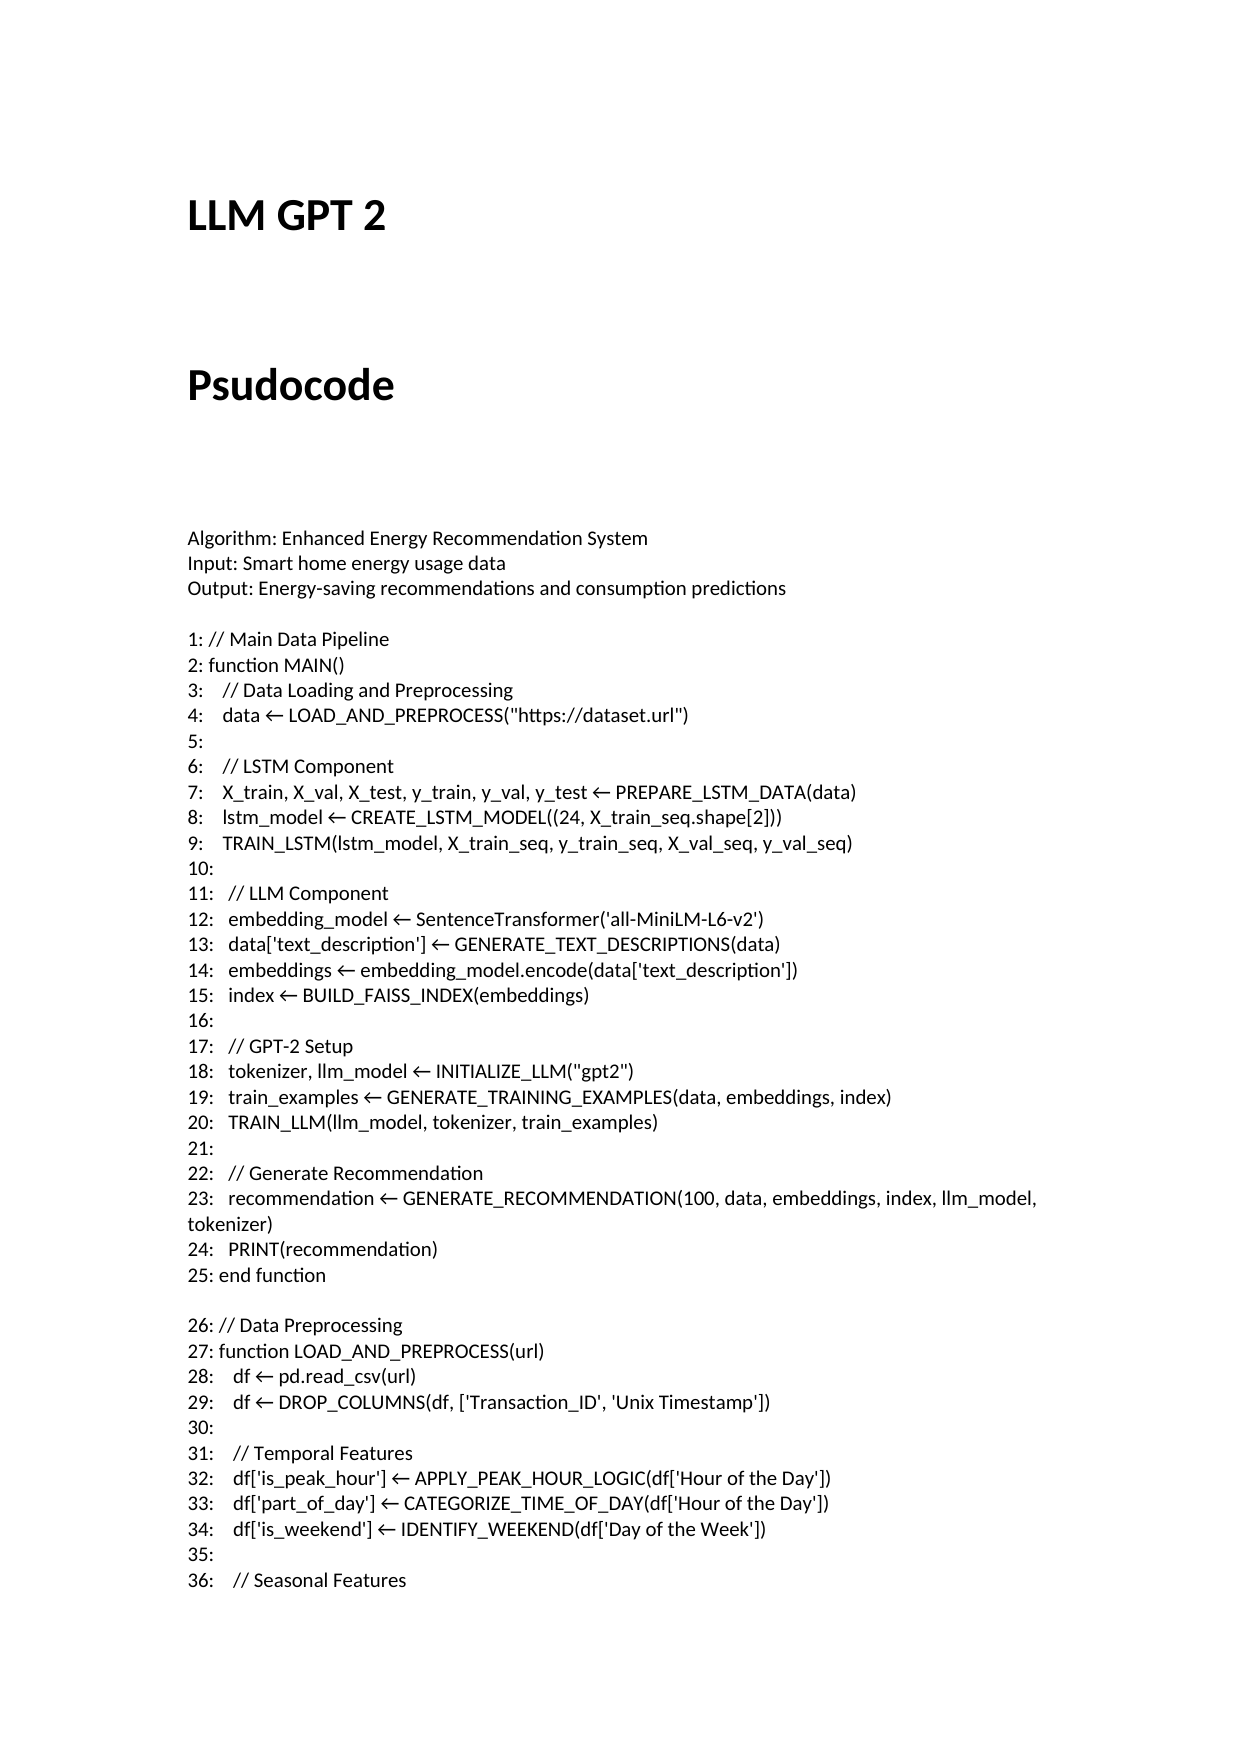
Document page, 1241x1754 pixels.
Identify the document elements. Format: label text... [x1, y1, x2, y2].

text 2: function MAIN() [187, 652, 1053, 677]
text 35: [187, 1541, 1053, 1567]
text 10: [187, 855, 1053, 881]
text 12: embedding_model ← SentenceTransformer('all-MiniLM-L6-v2') [187, 906, 1053, 931]
subtitle LLM GPT 2 [187, 185, 1053, 241]
text 32: df['is_peak_hour'] ← APPLY_PEAK_HOUR_LOGIC(df['Hour of the Day']) [187, 1465, 1053, 1491]
text 17: // GPT-2 Setup [187, 1033, 1053, 1058]
text Algorithm: Enhanced Energy Recommendation System [187, 525, 1053, 550]
text 21: [187, 1135, 1053, 1160]
text 28: df ← pd.read_csv(url) [187, 1363, 1053, 1389]
text 22: // Generate Recommendation [187, 1160, 1053, 1186]
text 6: // LSTM Component [187, 753, 1053, 779]
text 31: // Temporal Features [187, 1440, 1053, 1465]
text 9: TRAIN_LSTM(lstm_model, X_train_seq, y_train_seq, X_val_seq, y_val_seq) [187, 830, 1053, 855]
text 34: df['is_weekend'] ← IDENTIFY_WEEKEND(df['Day of the Week']) [187, 1516, 1053, 1541]
text 26: // Data Preprocessing [187, 1313, 1053, 1338]
text 13: data['text_description'] ← GENERATE_TEXT_DESCRIPTIONS(data) [187, 931, 1053, 957]
text 30: [187, 1414, 1053, 1440]
text 19: train_examples ← GENERATE_TRAINING_EXAMPLES(data, embeddings, index) [187, 1084, 1053, 1109]
text 8: lstm_model ← CREATE_LSTM_MODEL((24, X_train_seq.shape[2])) [187, 804, 1053, 830]
text 4: data ← LOAD_AND_PREPROCESS("https://dataset.url") [187, 703, 1053, 728]
text 25: end function [187, 1262, 1053, 1287]
text 18: tokenizer, llm_model ← INITIALIZE_LLM("gpt2") [187, 1058, 1053, 1084]
text 11: // LLM Component [187, 881, 1053, 906]
text Input: Smart home energy usage data [187, 550, 1053, 576]
text 20: TRAIN_LLM(llm_model, tokenizer, train_examples) [187, 1109, 1053, 1135]
text 3: // Data Loading and Preprocessing [187, 677, 1053, 703]
text 24: PRINT(recommendation) [187, 1236, 1053, 1262]
text 14: embeddings ← embedding_model.encode(data['text_description']) [187, 957, 1053, 982]
text 29: df ← DROP_COLUMNS(df, ['Transaction_ID', 'Unix Timestamp']) [187, 1389, 1053, 1414]
text 7: X_train, X_val, X_test, y_train, y_val, y_test ← PREPARE_LSTM_DATA(data) [187, 779, 1053, 804]
text 5: [187, 728, 1053, 753]
subtitle Psudocode [187, 356, 1053, 412]
text 16: [187, 1008, 1053, 1033]
text 23: recommendation ← GENERATE_RECOMMENDATION(100, data, embeddings, index, llm_model, tokenizer) [187, 1186, 1053, 1236]
text 27: function LOAD_AND_PREPROCESS(url) [187, 1338, 1053, 1363]
text Output: Energy-saving recommendations and consumption predictions [187, 576, 1053, 601]
text 1: // Main Data Pipeline [187, 626, 1053, 652]
text 33: df['part_of_day'] ← CATEGORIZE_TIME_OF_DAY(df['Hour of the Day']) [187, 1491, 1053, 1516]
text 36: // Seasonal Features [187, 1567, 1053, 1592]
text 15: index ← BUILD_FAISS_INDEX(embeddings) [187, 982, 1053, 1008]
